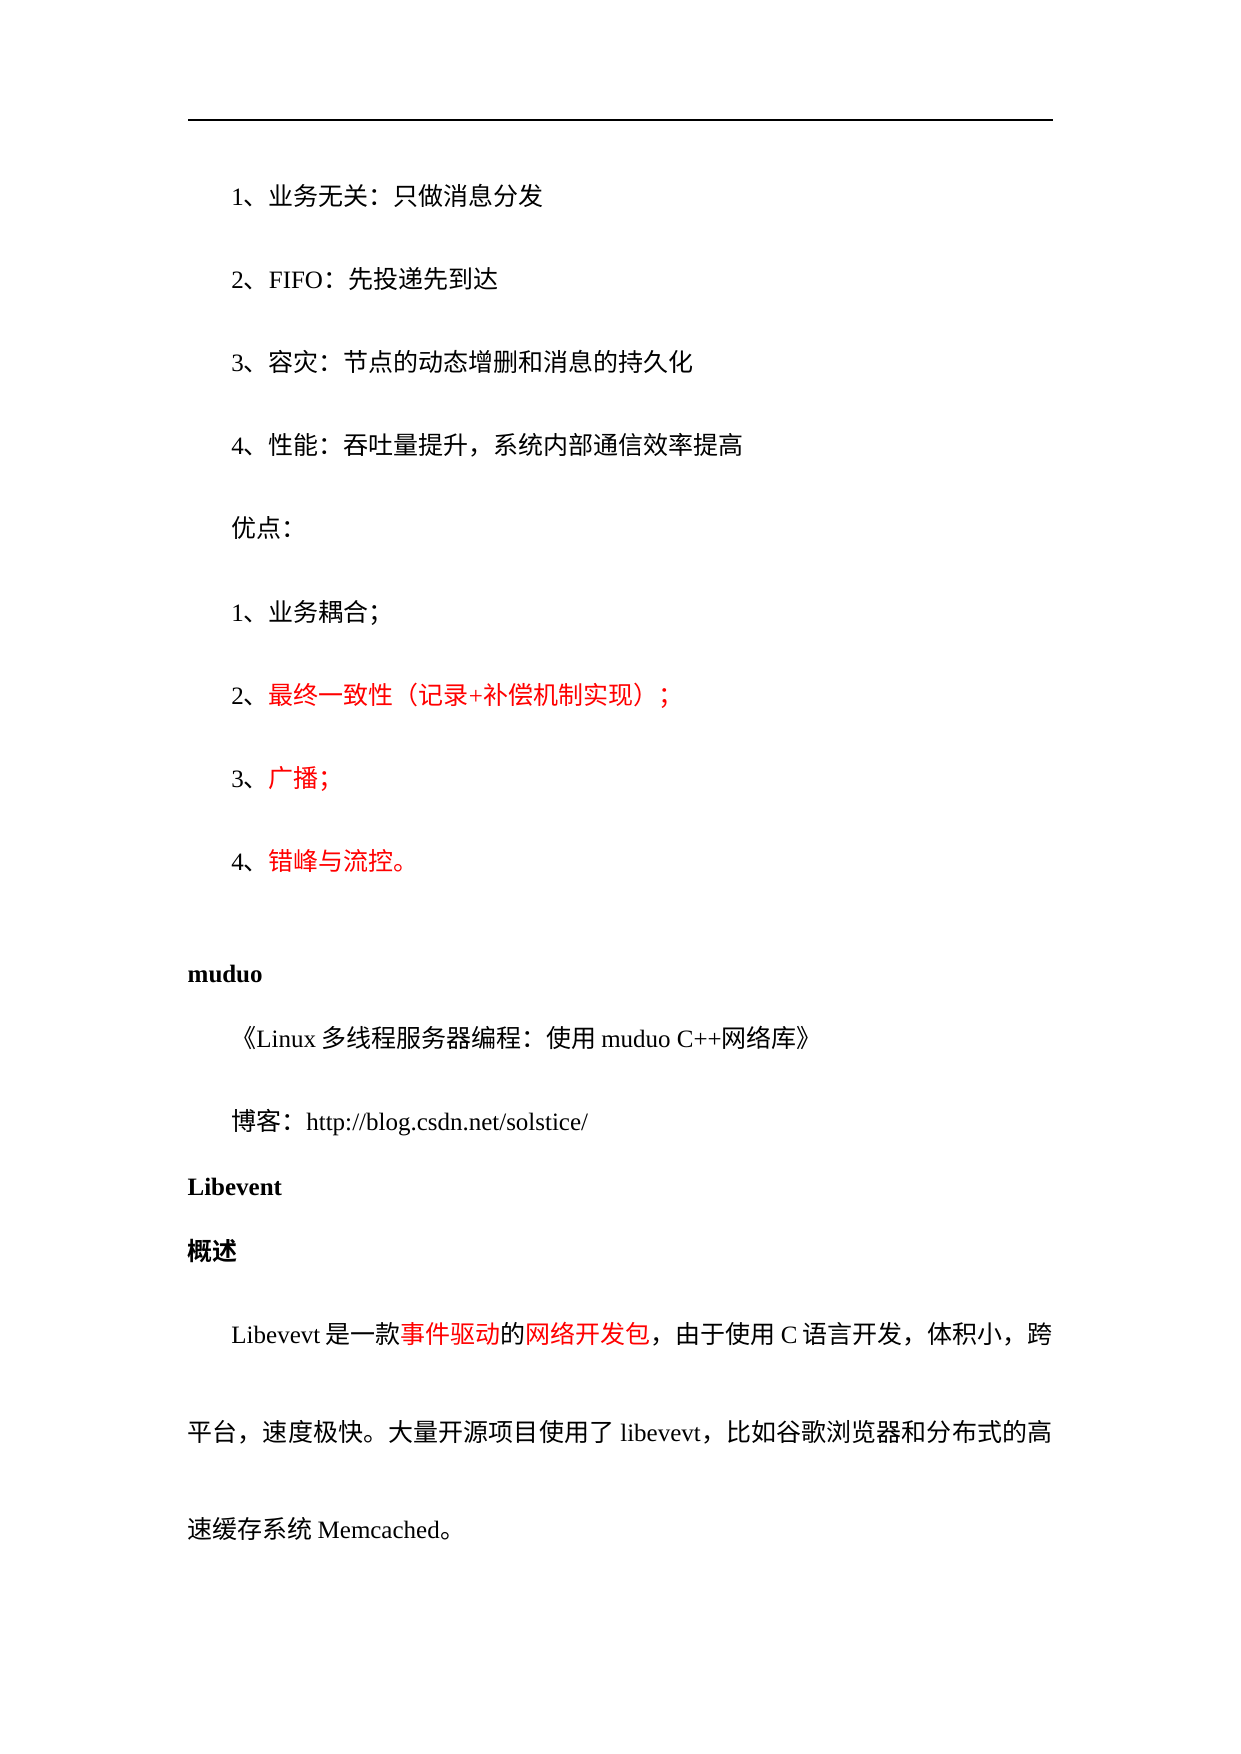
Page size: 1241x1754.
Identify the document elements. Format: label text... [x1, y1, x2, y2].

list 错峰与流控。 [187, 827, 1053, 892]
subtitle Libevent [187, 1170, 1053, 1203]
list 业务无关：只做消息分发 [231, 162, 1053, 227]
subtitle 概述 [187, 1217, 1053, 1282]
text 《Linux多线程服务器编程：使用muduo C++网络库》 [187, 1004, 1053, 1069]
text Libevevt是一款事件驱动的网络开发包，由于使用C语言开发，体积小，跨平台，速度极快。大量开源项目使用了libevevt，比如谷歌浏览器和分布式的高速缓存系统Memcached。 [187, 1300, 1053, 1560]
list 广播； [187, 744, 1053, 809]
list 优点： [187, 494, 1053, 559]
text 博客：http://blog.csdn.net/solstice/ [187, 1087, 1053, 1152]
list FIFO：先投递先到达 [231, 245, 1053, 310]
list 性能：吞吐量提升，系统内部通信效率提高 [231, 411, 1053, 476]
list 最终一致性（记录+补偿机制实现）； [187, 661, 1053, 726]
subtitle muduo [187, 957, 1053, 989]
list 业务耦合； [187, 578, 1053, 643]
list 容灾：节点的动态增删和消息的持久化 [231, 328, 1053, 393]
